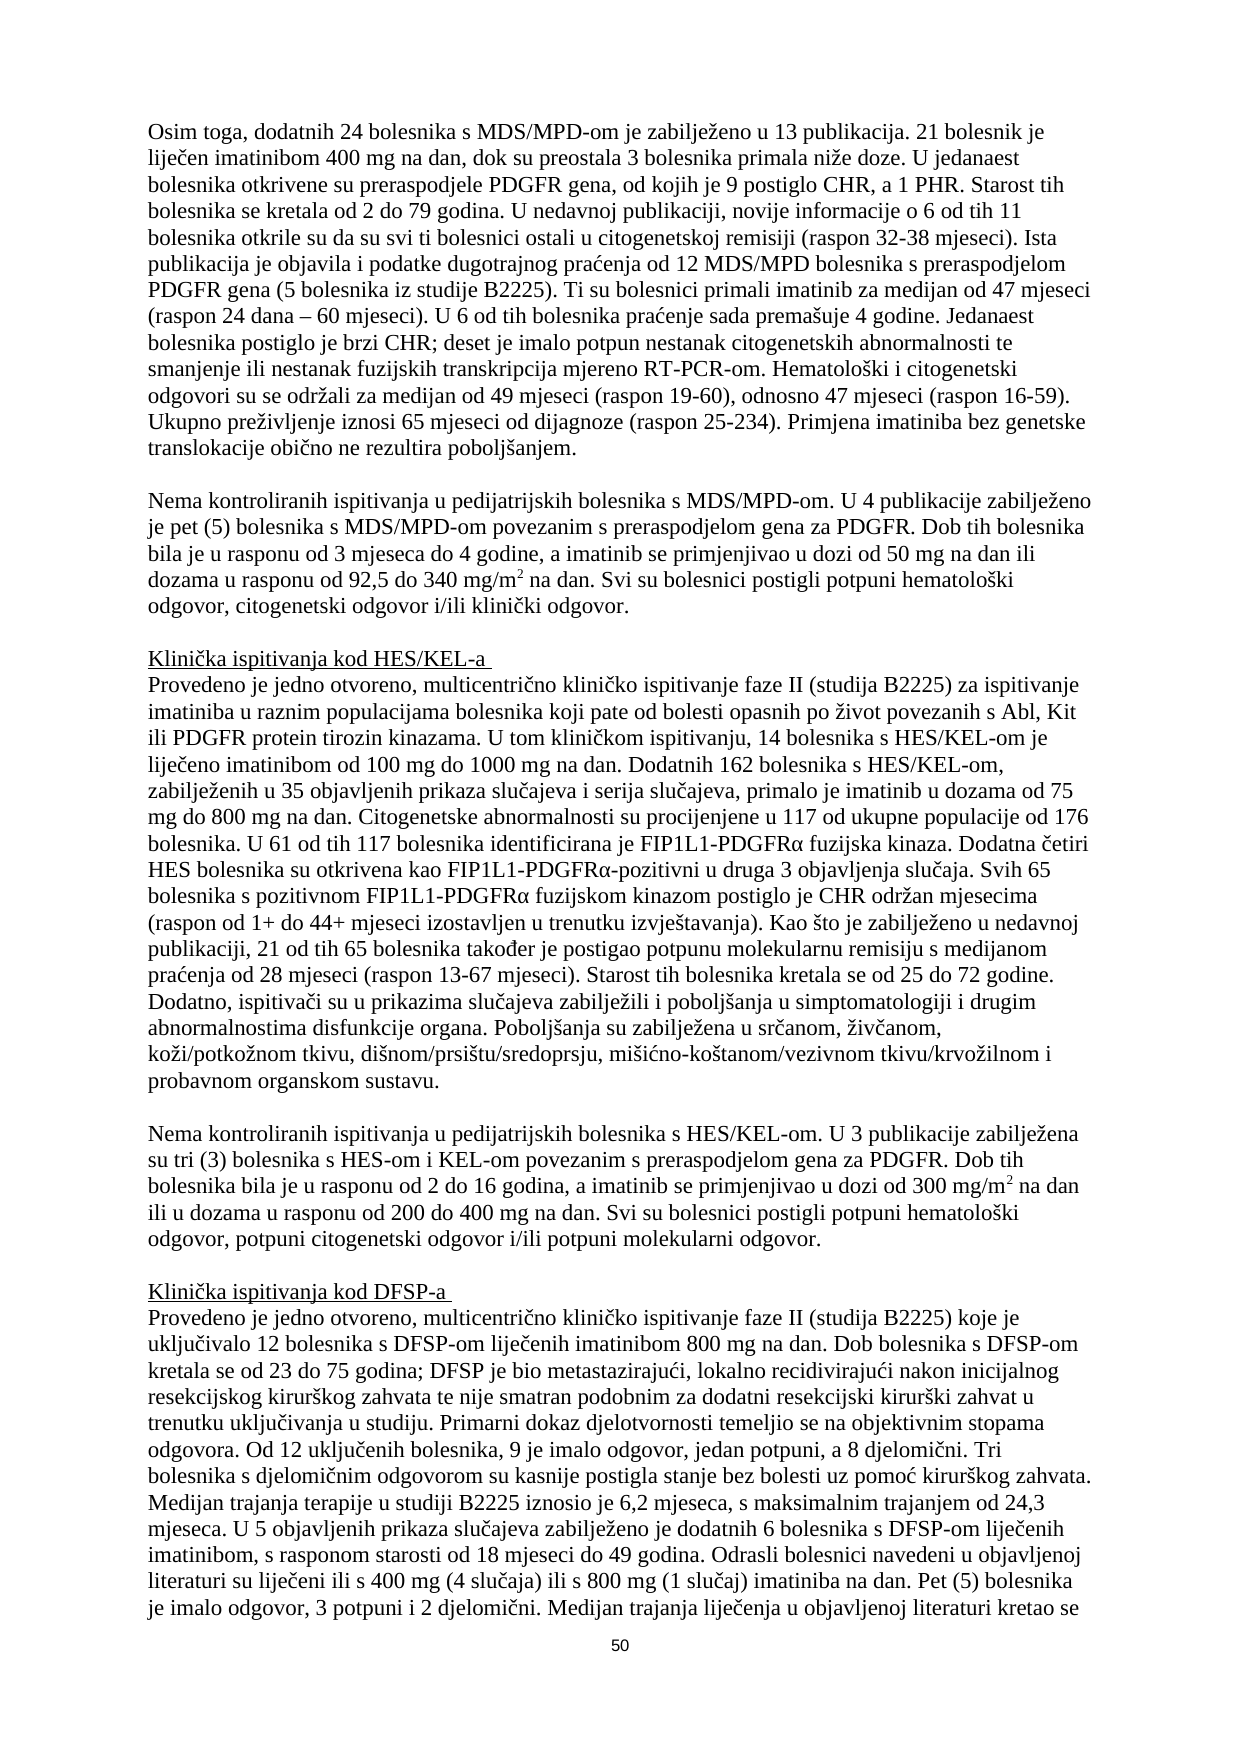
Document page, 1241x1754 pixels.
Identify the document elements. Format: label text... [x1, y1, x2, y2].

text Nema kontroliranih ispitivanja u pedijatrijskih bolesnika s MDS/MPD-om. U 4 publikacije zabilježeno je pet (5) bolesnika s MDS/MPD-om povezanim s preraspodjelom gena za PDGFR. Dob tih bolesnika bila je u rasponu od 3 mjeseca do 4 godine, a imatinib se primjenjivao u dozi od 50 mg na dan ili dozama u rasponu od 92,5 do 340 mg/m2 na dan. Svi su bolesnici postigli potpuni hematološki odgovor, citogenetski odgovor i/ili klinički odgovor. [148, 487, 1092, 619]
text Osim toga, dodatnih 24 bolesnika s MDS/MPD-om je zabilježeno u 13 publikacija. 21 bolesnik je liječen imatinibom 400 mg na dan, dok su preostala 3 bolesnika primala niže doze. U jedanaest bolesnika otkrivene su preraspodjele PDGFR gena, od kojih je 9 postiglo CHR, a 1 PHR. Starost tih bolesnika se kretala od 2 do 79 godina. U nedavnoj publikaciji, novije informacije o 6 od tih 11 bolesnika otkrile su da su svi ti bolesnici ostali u citogenetskoj remisiji (raspon 32-38 mjeseci). Ista publikacija je objavila i podatke dugotrajnog praćenja od 12 MDS/MPD bolesnika s preraspodjelom PDGFR gena (5 bolesnika iz studije B2225). Ti su bolesnici primali imatinib za medijan od 47 mjeseci (raspon 24 dana – 60 mjeseci). U 6 od tih bolesnika praćenje sada premašuje 4 godine. Jedanaest bolesnika postiglo je brzi CHR; deset je imalo potpun nestanak citogenetskih abnormalnosti te smanjenje ili nestanak fuzijskih transkripcija mjereno RT-PCR-om. Hematološki i citogenetski odgovori su se održali za medijan od 49 mjeseci (raspon 19-60), odnosno 47 mjeseci (raspon 16-59). Ukupno preživljenje iznosi 65 mjeseci od dijagnoze (raspon 25-234). Primjena imatiniba bez genetske translokacije obično ne rezultira poboljšanjem. [148, 118, 1092, 461]
text Klinička ispitivanja kod HES/KEL-a [148, 645, 1092, 672]
text Klinička ispitivanja kod DFSP-a [148, 1278, 1092, 1304]
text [148, 1304, 1092, 1620]
text Provedeno je jedno otvoreno, multicentrično kliničko ispitivanje faze II (studija B2225) za ispitivanje imatiniba u raznim populacijama bolesnika koji pate od bolesti opasnih po život povezanih s Abl, Kit ili PDGFR protein tirozin kinazama. U tom kliničkom ispitivanju, 14 bolesnika s HES/KEL-om je liječeno imatinibom od 100 mg do 1000 mg na dan. Dodatnih 162 bolesnika s HES/KEL-om, zabilježenih u 35 objavljenih prikaza slučajeva i serija slučajeva, primalo je imatinib u dozama od 75 mg do 800 mg na dan. Citogenetske abnormalnosti su procijenjene u 117 od ukupne populacije od 176 bolesnika. U 61 od tih 117 bolesnika identificirana je FIP1L1-PDGFRα fuzijska kinaza. Dodatna četiri HES bolesnika su otkrivena kao FIP1L1-PDGFRα-pozitivni u druga 3 objavljenja slučaja. Svih 65 bolesnika s pozitivnom FIP1L1-PDGFRα fuzijskom kinazom postiglo je CHR održan mjesecima (raspon od 1+ do 44+ mjeseci izostavljen u trenutku izvještavanja). Kao što je zabilježeno u nedavnoj publikaciji, 21 od tih 65 bolesnika također je postigao potpunu molekularnu remisiju s medijanom praćenja od 28 mjeseci (raspon 13-67 mjeseci). Starost tih bolesnika kretala se od 25 do 72 godine. Dodatno, ispitivači su u prikazima slučajeva zabilježili i poboljšanja u simptomatologiji i drugim abnormalnostima disfunkcije organa. Poboljšanja su zabilježena u srčanom, živčanom, koži/potkožnom tkivu, dišnom/prsištu/sredoprsju, mišićno-koštanom/vezivnom tkivu/krvožilnom i probavnom organskom sustavu. [148, 672, 1092, 1093]
text Nema kontroliranih ispitivanja u pedijatrijskih bolesnika s HES/KEL-om. U 3 publikacije zabilježena su tri (3) bolesnika s HES-om i KEL-om povezanim s preraspodjelom gena za PDGFR. Dob tih bolesnika bila je u rasponu od 2 do 16 godina, a imatinib se primjenjivao u dozi od 300 mg/m2 na dan ili u dozama u rasponu od 200 do 400 mg na dan. Svi su bolesnici postigli potpuni hematološki odgovor, potpuni citogenetski odgovor i/ili potpuni molekularni odgovor. [148, 1119, 1092, 1251]
